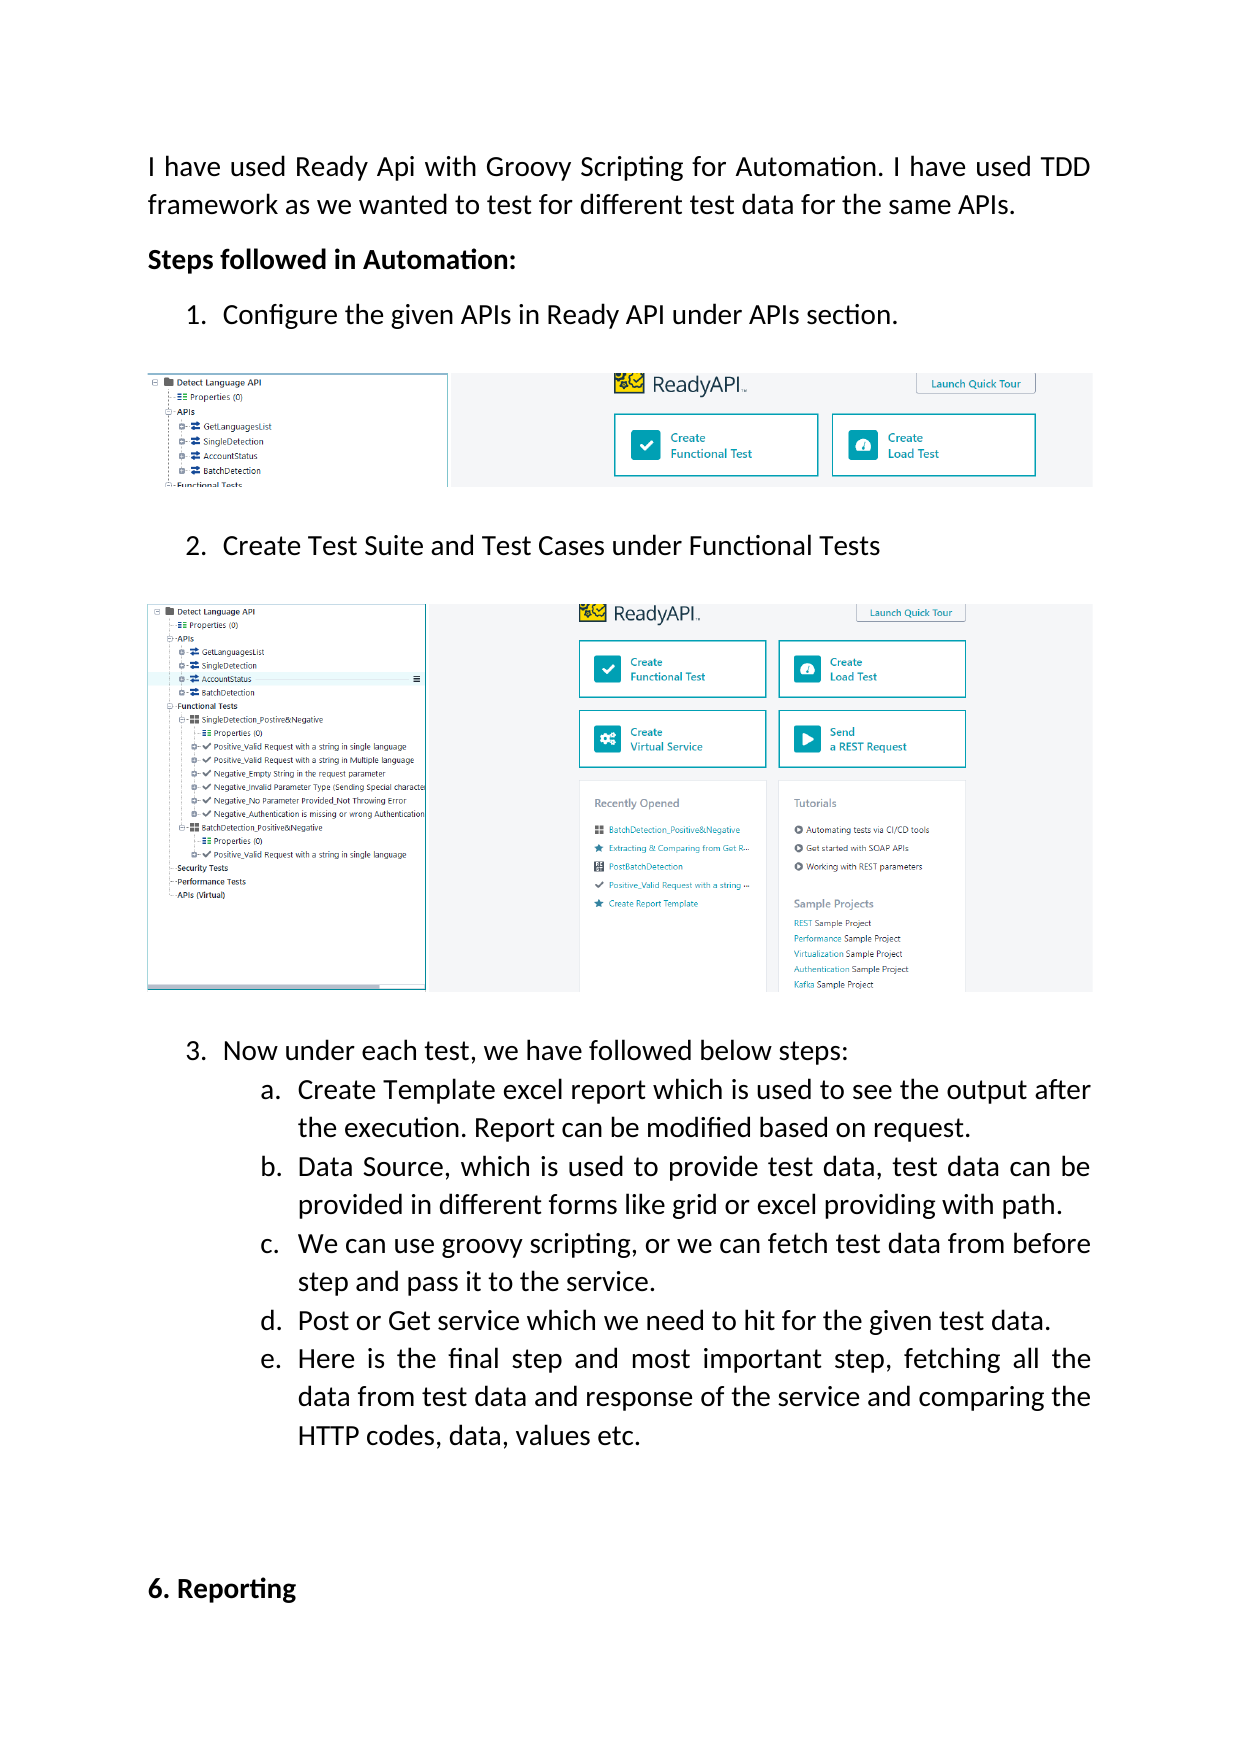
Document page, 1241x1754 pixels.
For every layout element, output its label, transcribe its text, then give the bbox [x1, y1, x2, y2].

list Data Source, which is used to provide test data, test data can be provided in different forms like grid or excel providing with path. [260, 1148, 1092, 1222]
picture [147, 373, 1093, 487]
list Create Template excel report which is used to see the output after the execution. Report can be modified based on request. [260, 1071, 1092, 1145]
text Steps followed in Automation: [148, 241, 1092, 277]
list Here is the final step and most important step, fetching all the data from test data and response of the service and comparing the HTTP codes, data, values etc. [260, 1340, 1092, 1452]
list Create Test Suite and Test Cases under Functional Tests [185, 527, 1092, 563]
list Configure the given APIs in Ready API under APIs section. [185, 296, 1092, 332]
picture [147, 604, 1093, 992]
list Post or Get service which we need to hit for the given test data. [260, 1302, 1092, 1337]
text I have used Ready Api with Groovy Scripting for Automation. I have used TDD framework as we wanted to test for different test data for the same APIs. [148, 148, 1092, 222]
text 6. Reporting [148, 1571, 1092, 1606]
list We can use groovy scripting, or we can fetch test data from before step and pass it to the service. [260, 1225, 1092, 1299]
list Now under each test, we have followed below steps: [185, 1032, 1092, 1068]
